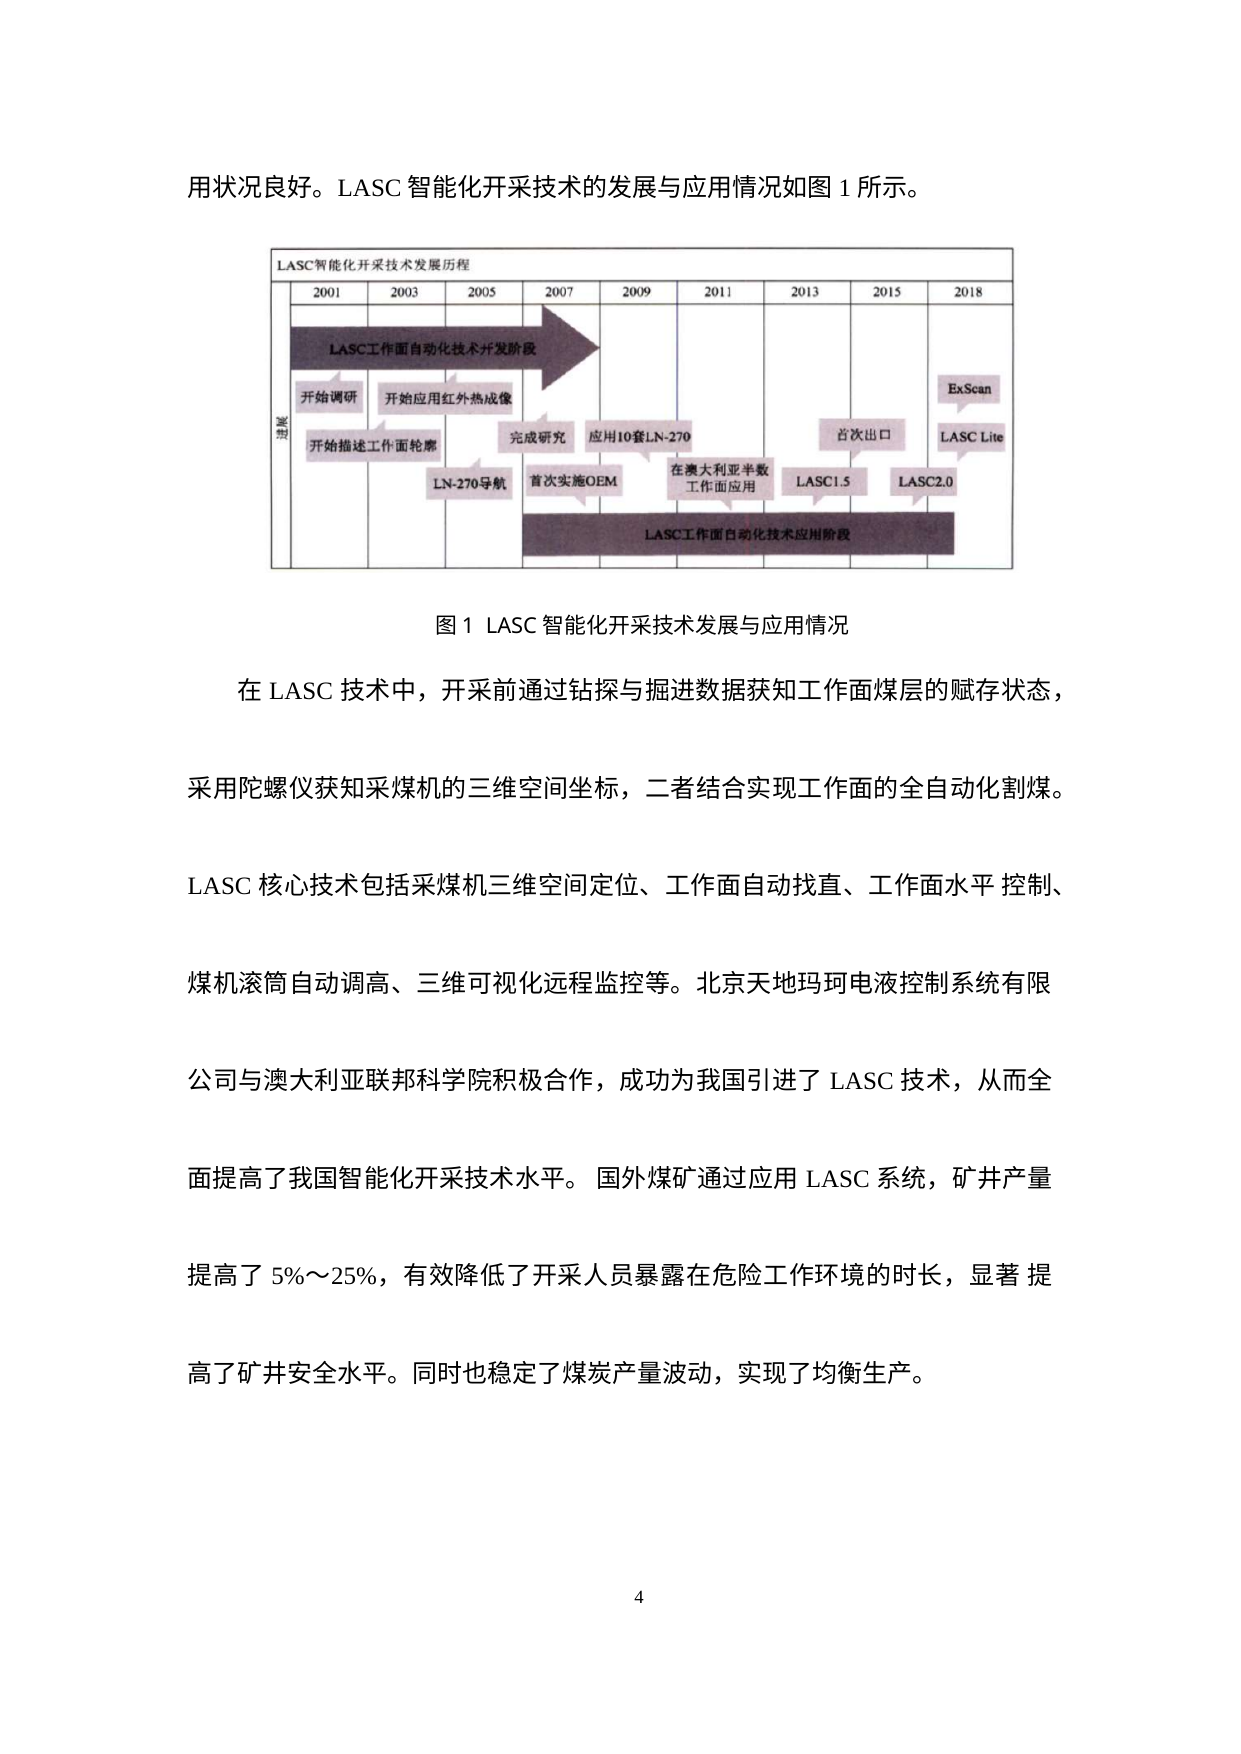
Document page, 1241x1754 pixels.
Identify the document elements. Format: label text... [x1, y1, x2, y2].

text 图1 LASC 智能化开采技术发展与应用情况 [187, 608, 1053, 641]
text 在 LASC 技术中，开采前通过钻探与掘进数据获知工作面煤层的赋存状态，采用陀螺仪获知采煤机的三维空间坐标，二者结合实现工作面的全自动化割煤。LASC 核心技术包括采煤机三维空间定位、工作面自动找直、工作面水平 控制、煤机滚筒自动调高、三维可视化远程监控等。北京天地玛珂电液控制系统有限公司与澳大利亚联邦科学院积极合作，成功为我国引进了 LASC 技术，从而全面提高了我国智能化开采技术水平。 国外煤矿通过应用 LASC 系统，矿井产量提高了 5%～25%，有效降低了开采人员暴露在危险工作环境的时长，显著 提高了矿井安全水平。同时也稳定了煤炭产量波动，实现了均衡生产。 [187, 656, 1053, 1404]
picture [252, 236, 1039, 573]
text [187, 153, 1053, 218]
